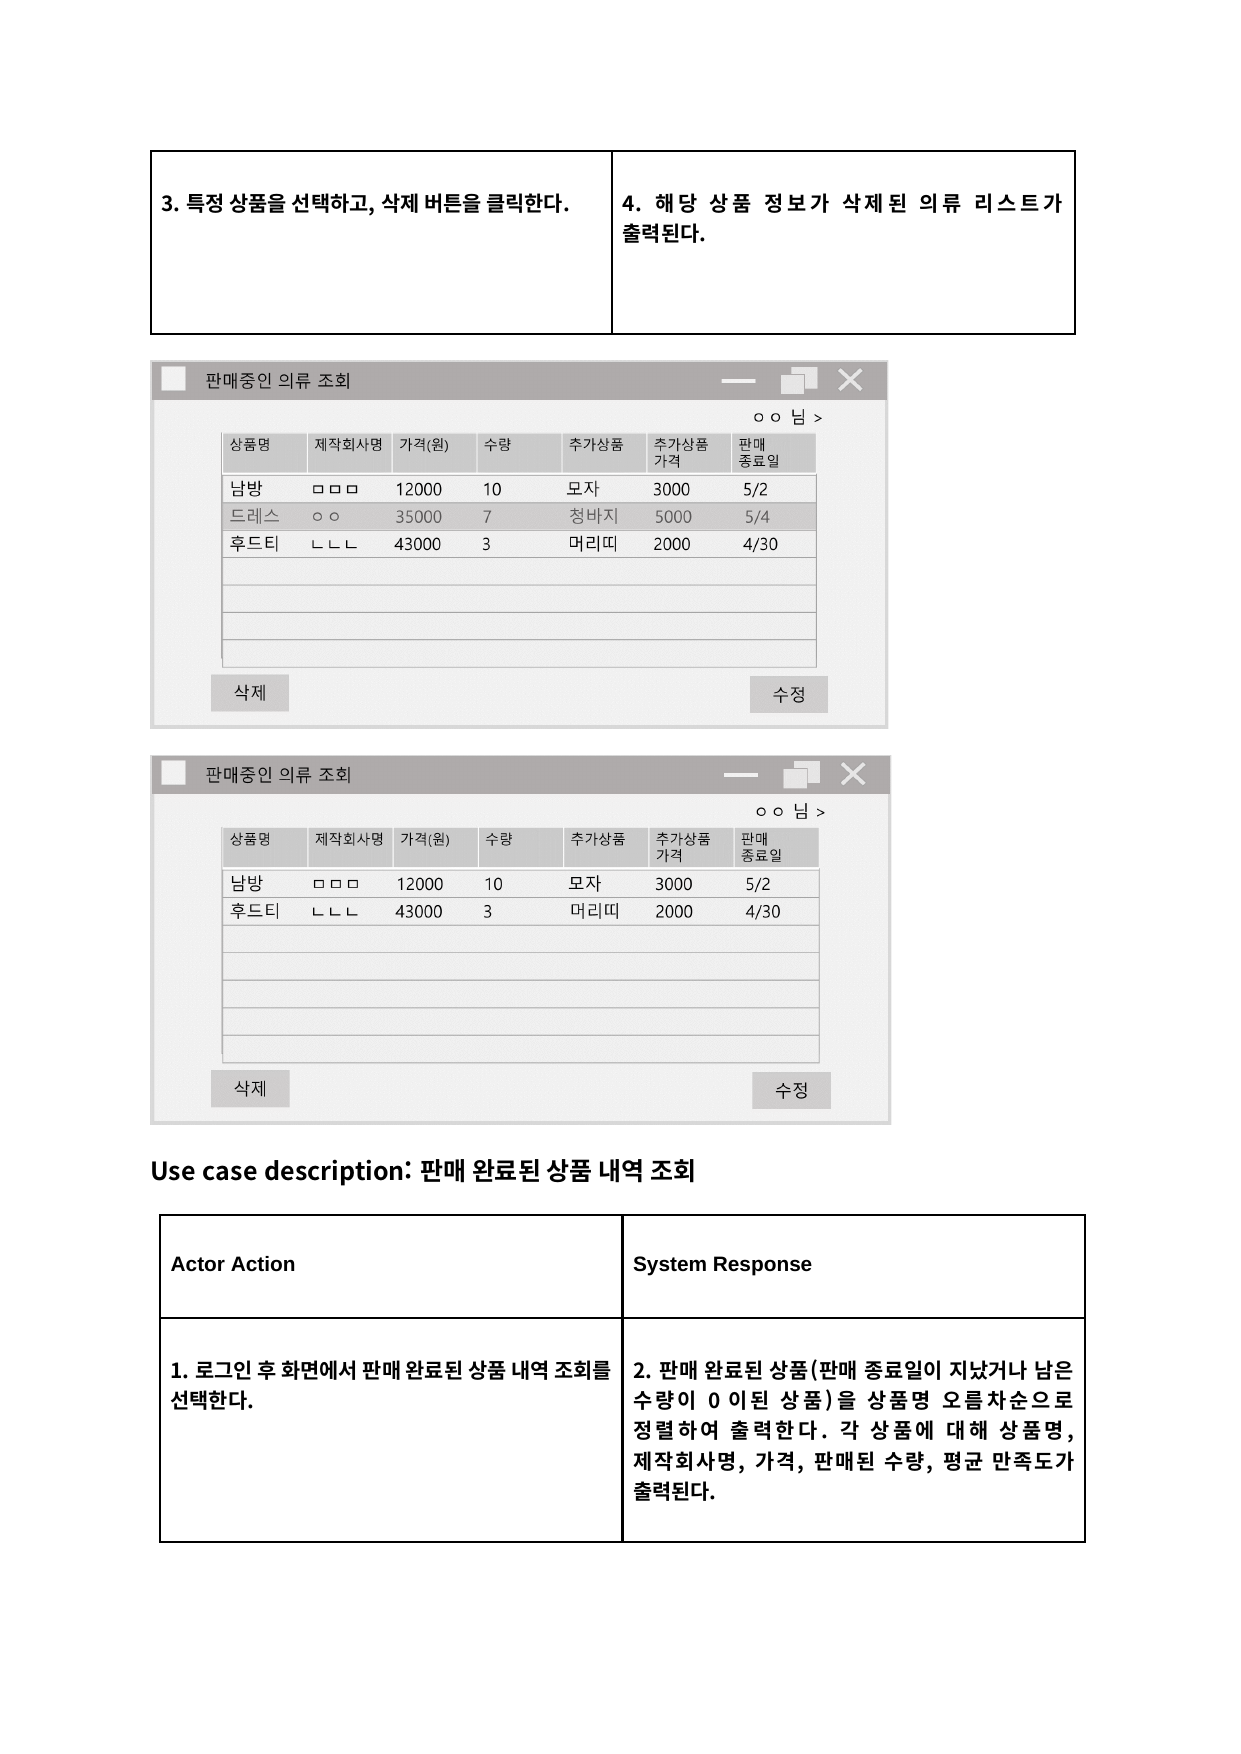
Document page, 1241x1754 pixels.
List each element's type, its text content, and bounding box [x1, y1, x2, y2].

table_cell 1. 로그인 후 화면에서 판매 완료된 상품 내역 조회를 선택한다. [161, 1319, 621, 1541]
table_cell 3. 특정 상품을 선택하고, 삭제 버튼을 클릭한다. [152, 152, 611, 333]
picture [150, 360, 889, 729]
picture [150, 755, 892, 1125]
table_cell 4. 해당 상품 정보가 삭제된 의류 리스트가 출력된다. [613, 152, 1074, 333]
table_header Actor Action [161, 1216, 621, 1317]
table_header System Response [624, 1216, 1084, 1317]
text Use case description: 판매 완료된 상품 내역 조회 [150, 1151, 1090, 1187]
table_cell 2. 판매 완료된 상품(판매 종료일이 지났거나 남은 수량이 0이된 상품)을 상품명 오름차순으로 정렬하여 출력한다. 각 상품에 대해 상품명, 제작회사명, 가격, 판매된 수량, 평균 만족도가 출력된다. [624, 1319, 1084, 1541]
